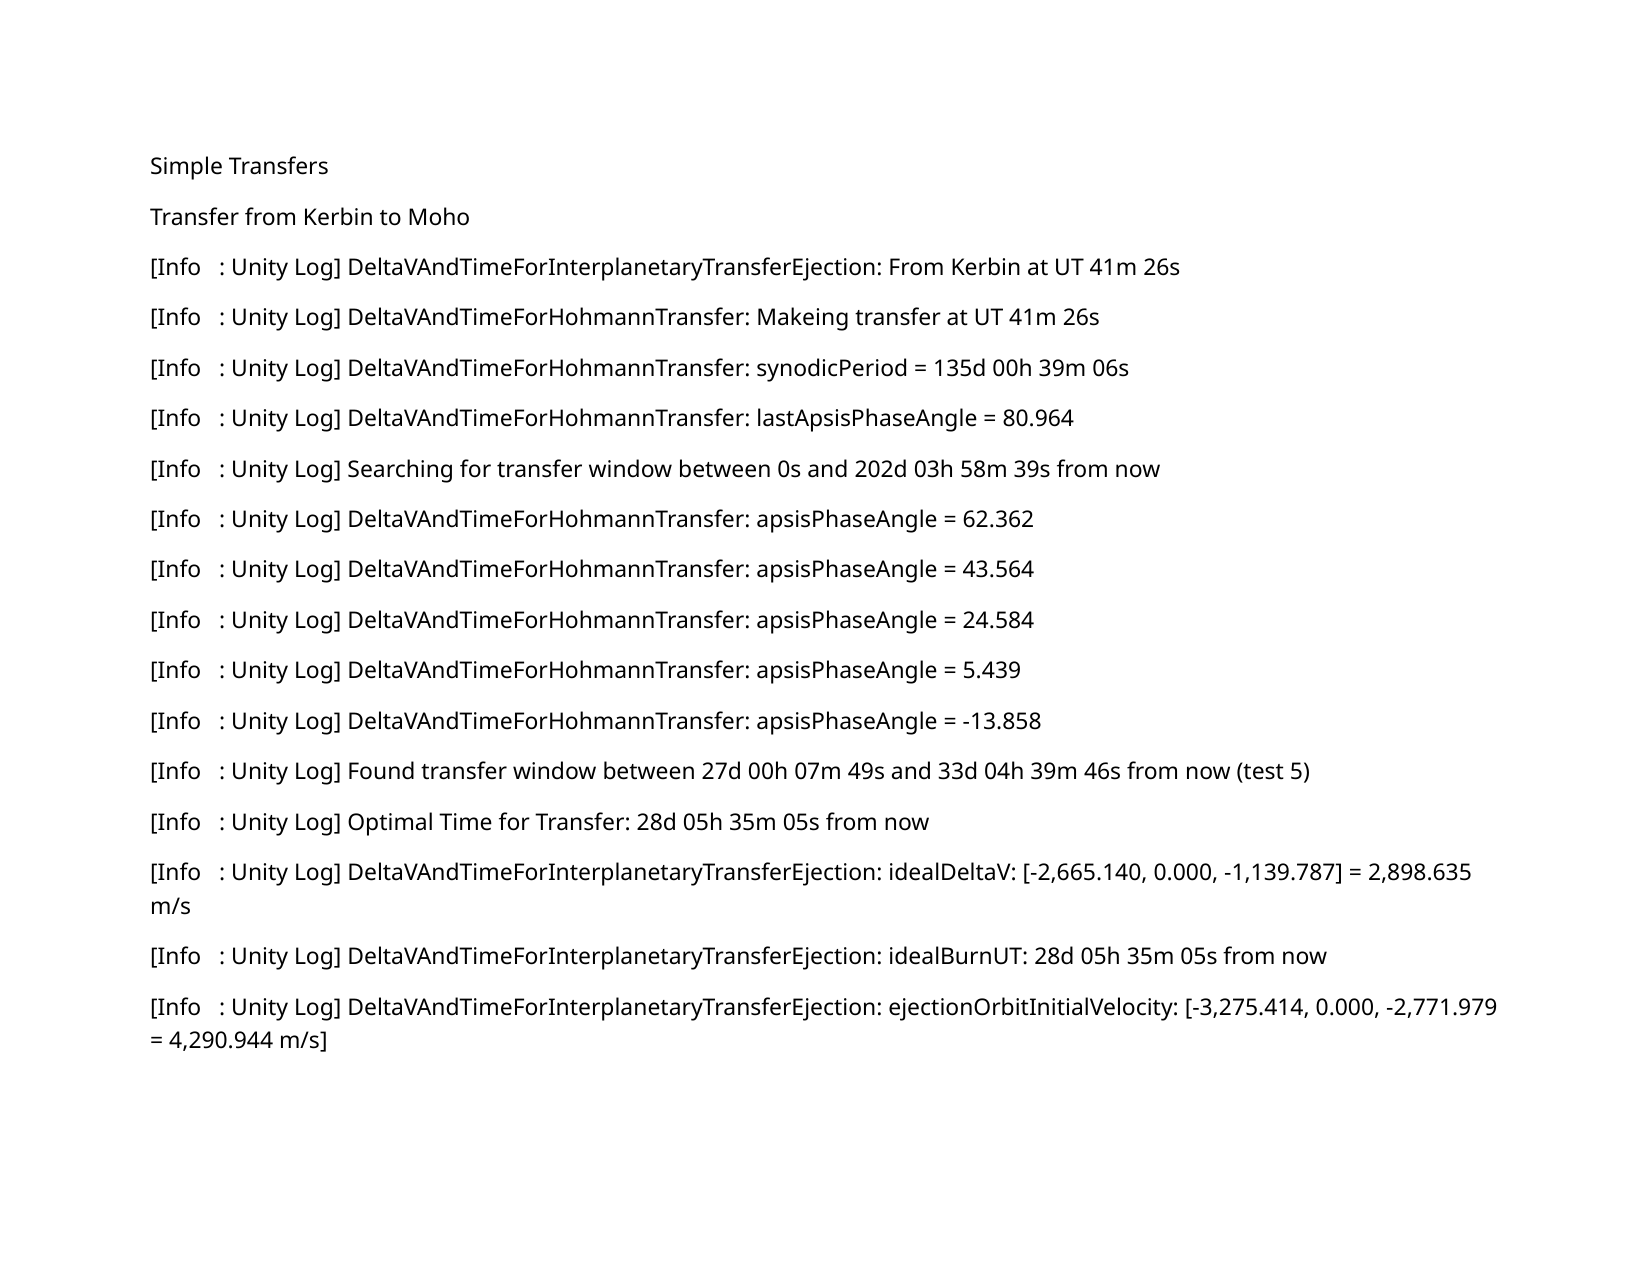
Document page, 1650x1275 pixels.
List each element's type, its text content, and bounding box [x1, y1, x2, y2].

text [Info : Unity Log] DeltaVAndTimeForInterplanetaryTransferEjection: From Kerbin at UT 41m 26s [150, 251, 1500, 282]
text [Info : Unity Log] DeltaVAndTimeForInterplanetaryTransferEjection: idealDeltaV: [-2,665.140, 0.000, -1,139.787] = 2,898.635 m/s [150, 856, 1500, 921]
text Simple Transfers [150, 150, 1500, 181]
text [Info : Unity Log] DeltaVAndTimeForHohmannTransfer: synodicPeriod = 135d 00h 39m 06s [150, 352, 1500, 383]
text [Info : Unity Log] DeltaVAndTimeForHohmannTransfer: apsisPhaseAngle = 62.362 [150, 503, 1500, 534]
text [Info : Unity Log] DeltaVAndTimeForHohmannTransfer: apsisPhaseAngle = 43.564 [150, 553, 1500, 584]
text [Info : Unity Log] Searching for transfer window between 0s and 202d 03h 58m 39s from now [150, 452, 1500, 484]
text [Info : Unity Log] Found transfer window between 27d 00h 07m 49s and 33d 04h 39m 46s from now (test 5) [150, 755, 1500, 786]
text [Info : Unity Log] DeltaVAndTimeForHohmannTransfer: Makeing transfer at UT 41m 26s [150, 301, 1500, 332]
text [Info : Unity Log] DeltaVAndTimeForHohmannTransfer: apsisPhaseAngle = 5.439 [150, 654, 1500, 685]
text [Info : Unity Log] DeltaVAndTimeForHohmannTransfer: lastApsisPhaseAngle = 80.964 [150, 402, 1500, 433]
text [Info : Unity Log] DeltaVAndTimeForInterplanetaryTransferEjection: ejectionOrbitInitialVelocity: [-3,275.414, 0.000, -2,771.979 = 4,290.944 m/s] [150, 990, 1500, 1055]
text [Info : Unity Log] DeltaVAndTimeForHohmannTransfer: apsisPhaseAngle = 24.584 [150, 604, 1500, 635]
text [Info : Unity Log] DeltaVAndTimeForHohmannTransfer: apsisPhaseAngle = -13.858 [150, 704, 1500, 736]
text [Info : Unity Log] DeltaVAndTimeForInterplanetaryTransferEjection: idealBurnUT: 28d 05h 35m 05s from now [150, 940, 1500, 971]
text Transfer from Kerbin to Moho [150, 200, 1500, 232]
text [Info : Unity Log] Optimal Time for Transfer: 28d 05h 35m 05s from now [150, 805, 1500, 837]
